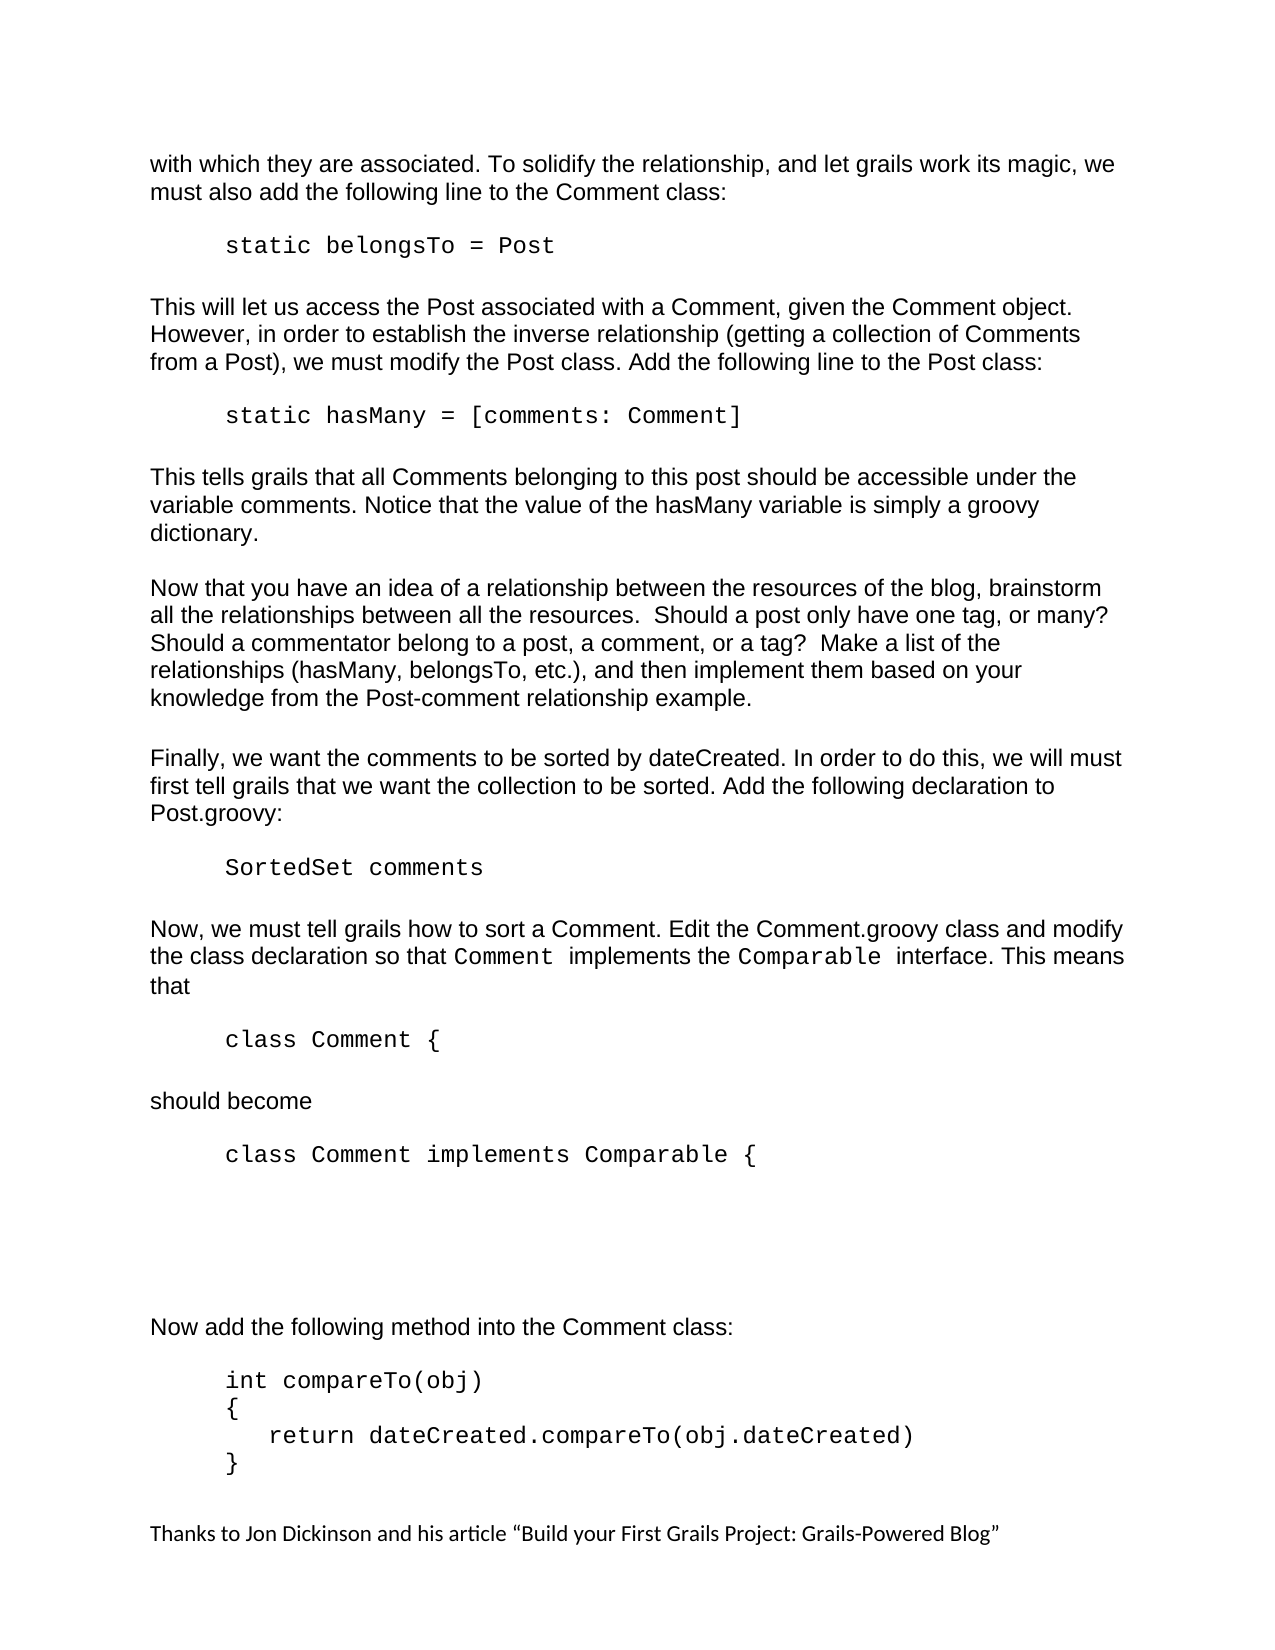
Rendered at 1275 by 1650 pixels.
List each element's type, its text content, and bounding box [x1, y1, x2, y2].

text Now that you have an idea of a relationship between the resources of the blog, brainstorm all the relationships between all the resources. Should a post only have one tag, or many? Should a commentator belong to a post, a comment, or a tag? Make a list of the relationships (hasMany, belongsTo, etc.), and then implement them based on your knowledge from the Post-comment relationship example. Finally, we want the comments to be sorted by dateCreated. In order to do this, we will must first tell grails that we want the collection to be sorted. Add the following declaration to Post.groovy: [150, 574, 1125, 855]
text static belongsTo = Post [225, 233, 1125, 260]
text class Comment implements Comparable { [225, 1143, 1125, 1170]
text SortedSet comments [225, 855, 1125, 882]
text This tells grails that all Comments belonging to this post should be accessible under the variable comments. Notice that the value of the hasMany variable is simply a groovy dictionary. [150, 431, 1125, 546]
text Now add the following method into the Comment class: [150, 1313, 1125, 1369]
text Now, we must tell grails how to sort a Comment. Edit the Comment.groovy class and modify the class declaration so that Comment implements the Comparable interface. This means that [150, 882, 1125, 1027]
text class Comment { [225, 1027, 1125, 1054]
text should become [150, 1054, 1125, 1143]
text { [225, 1396, 1125, 1423]
text static hasMany = [comments: Comment] [225, 404, 1125, 431]
text } [225, 1450, 1125, 1477]
text return dateCreated.compareTo(obj.dateCreated) [225, 1423, 1125, 1450]
text int compareTo(obj) [225, 1369, 1125, 1396]
